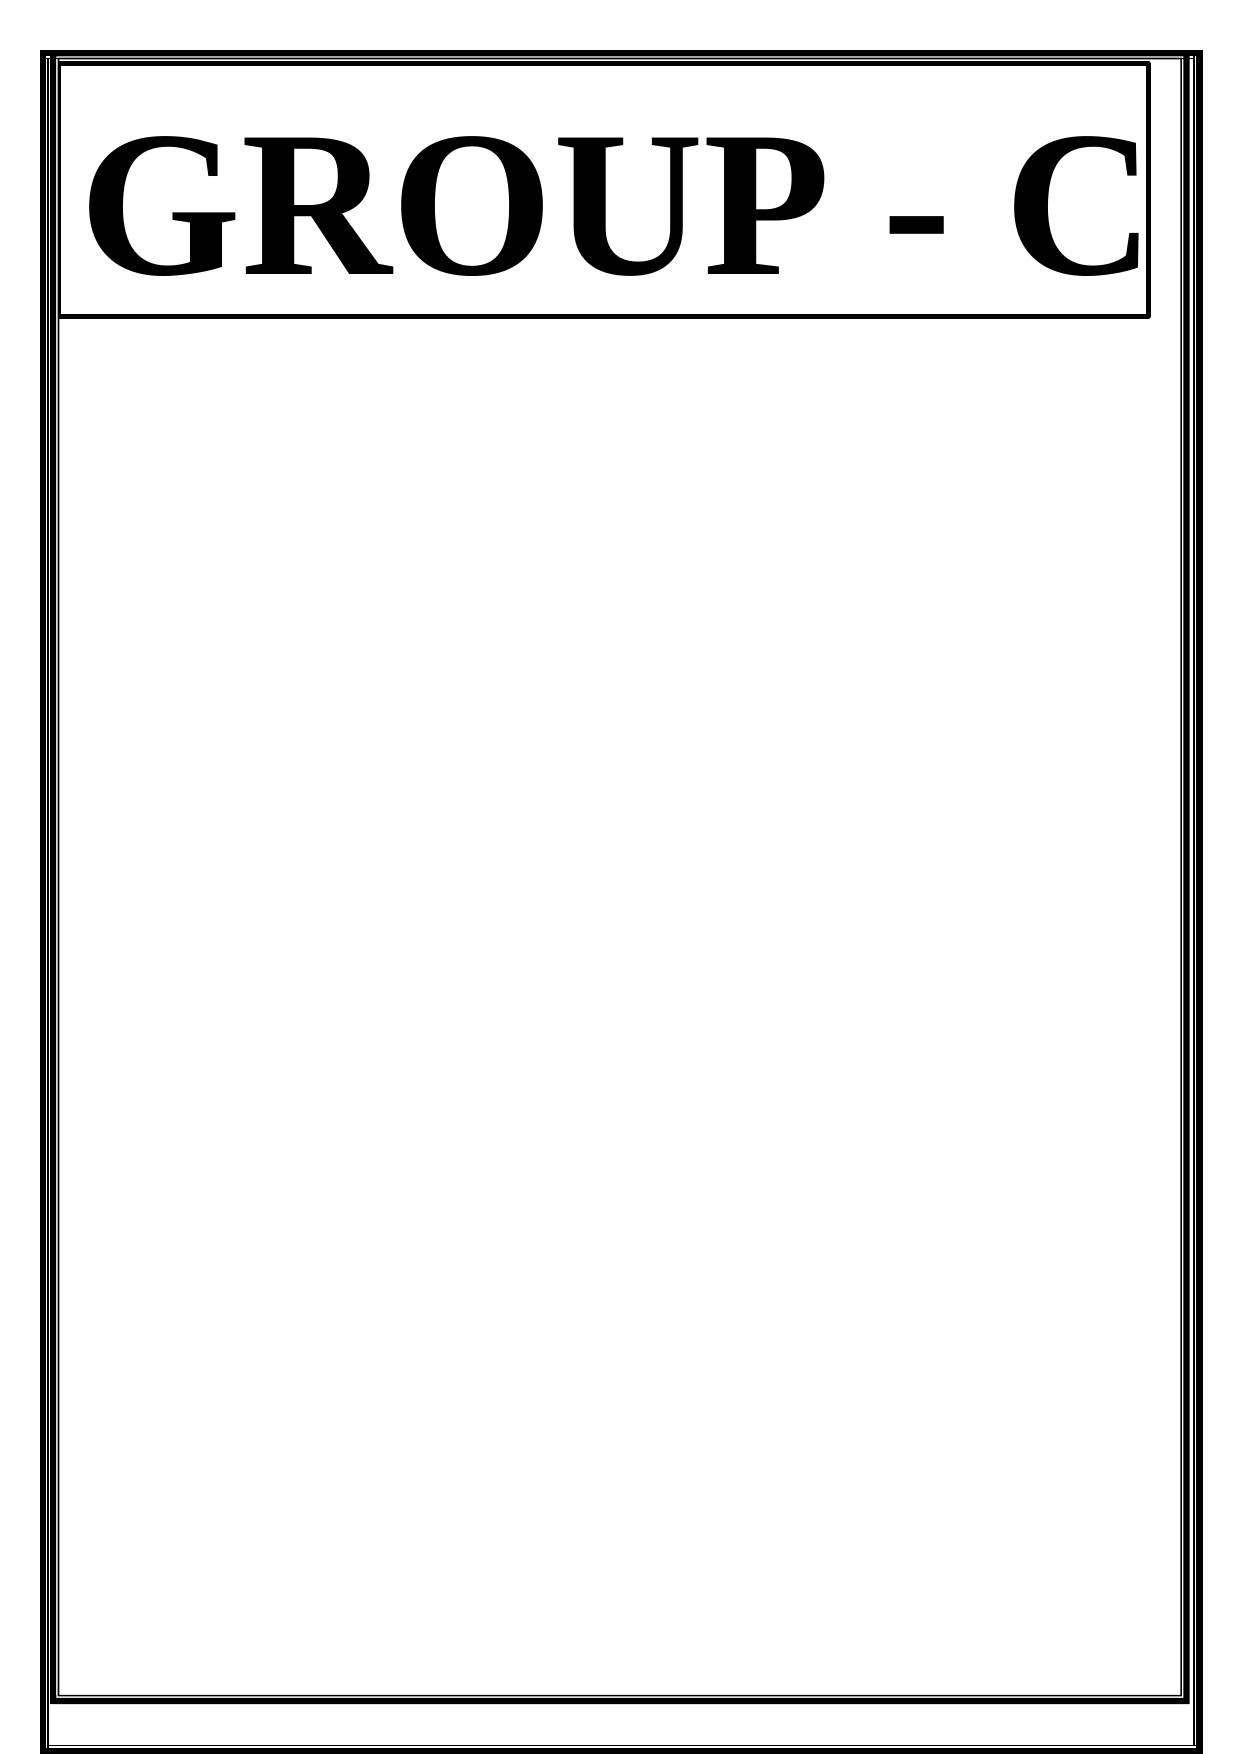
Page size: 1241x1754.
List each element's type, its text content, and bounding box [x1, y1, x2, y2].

subtitle GROUP - C [79, 83, 1193, 323]
